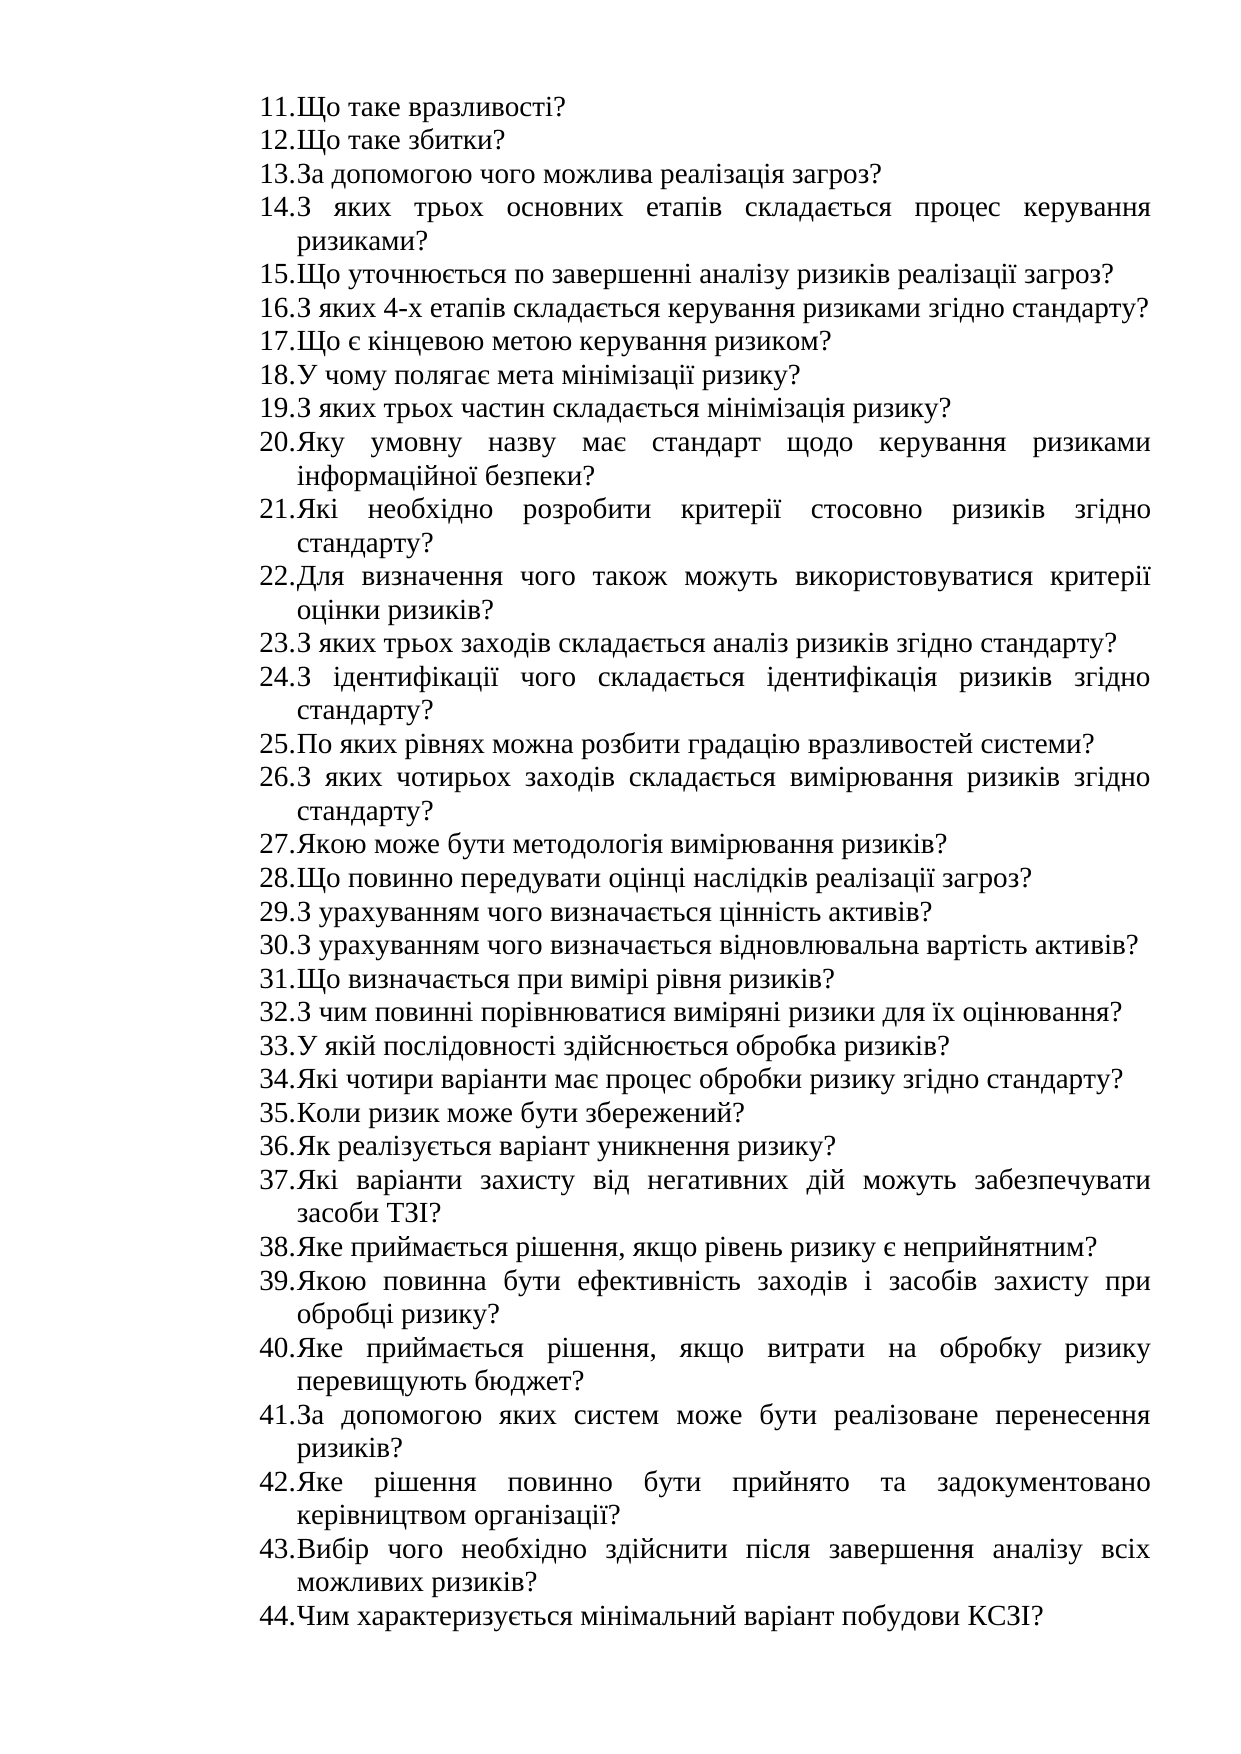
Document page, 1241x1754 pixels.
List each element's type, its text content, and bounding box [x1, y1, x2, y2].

list З яких чотирьох заходів складається вимірювання ризиків згідно стандарту? [259, 759, 1152, 827]
list Що визначається при вимірі рівня ризиків? [259, 961, 1152, 994]
list З урахуванням чого визначається відновлювальна вартість активів? [259, 927, 1152, 961]
list Що таке збитки? [259, 122, 1152, 156]
list З яких трьох заходів складається аналіз ризиків згідно стандарту? [259, 625, 1152, 659]
list Яке приймається рішення, якщо рівень ризику є неприйнятним? [259, 1229, 1152, 1263]
list Якою може бути методологія вимірювання ризиків? [259, 827, 1152, 860]
list Чим характеризується мінімальний варіант побудови КСЗІ? [259, 1598, 1152, 1632]
list Вибір чого необхідно здійснити після завершення аналізу всіх можливих ризиків? [259, 1531, 1152, 1598]
list Яке рішення повинно бути прийнято та задокументовано керівництвом організації? [259, 1464, 1152, 1531]
list Коли ризик може бути збережений? [259, 1095, 1152, 1128]
list Які чотири варіанти має процес обробки ризику згідно стандарту? [259, 1061, 1152, 1095]
list За допомогою яких систем може бути реалізоване перенесення ризиків? [259, 1397, 1152, 1464]
list З яких трьох основних етапів складається процес керування ризиками? [259, 189, 1152, 256]
list Як реалізується варіант уникнення ризику? [259, 1128, 1152, 1162]
list З урахуванням чого визначається цінність активів? [259, 894, 1152, 927]
list З яких 4-х етапів складається керування ризиками згідно стандарту? [259, 290, 1152, 323]
list Що є кінцевою метою керування ризиком? ​​ [259, 323, 1152, 357]
list З ідентифікації чого складається ідентифікація ризиків згідно стандарту? [259, 659, 1152, 726]
list По яких рівнях можна розбити градацію вразливостей системи? [259, 726, 1152, 759]
list З яких трьох частин складається мінімізація ризику? [259, 391, 1152, 424]
list З чим повинні порівнюватися виміряні ризики для їх оцінювання? [259, 994, 1152, 1028]
list Якою повинна бути ефективність заходів і засобів захисту при обробці ризику? [259, 1263, 1152, 1330]
list Яку умовну назву має стандарт щодо керування ризиками інформаційної безпеки? [259, 424, 1152, 491]
list Що повинно передувати оцінці наслідків реалізації загроз? [259, 860, 1152, 894]
list Які варіанти захисту від негативних дій можуть забезпечувати засоби ТЗІ? [259, 1162, 1152, 1229]
list За допомогою чого можлива реалізація загроз? [259, 156, 1152, 189]
list Що уточнюється по завершенні аналізу ризиків реалізації загроз? [259, 256, 1152, 290]
list Що таке вразливості? [259, 89, 1152, 122]
list Для визначення чого також можуть використовуватися критерії оцінки ризиків? [259, 558, 1152, 625]
list У якій послідовності здійснюється обробка ризиків? [259, 1028, 1152, 1061]
list Яке приймається рішення, якщо витрати на обробку ризику перевищують бюджет? [259, 1330, 1152, 1397]
list Які необхідно розробити критерії стосовно ризиків згідно стандарту? [259, 491, 1152, 558]
list У чому полягає мета мінімізації ризику? [259, 357, 1152, 391]
